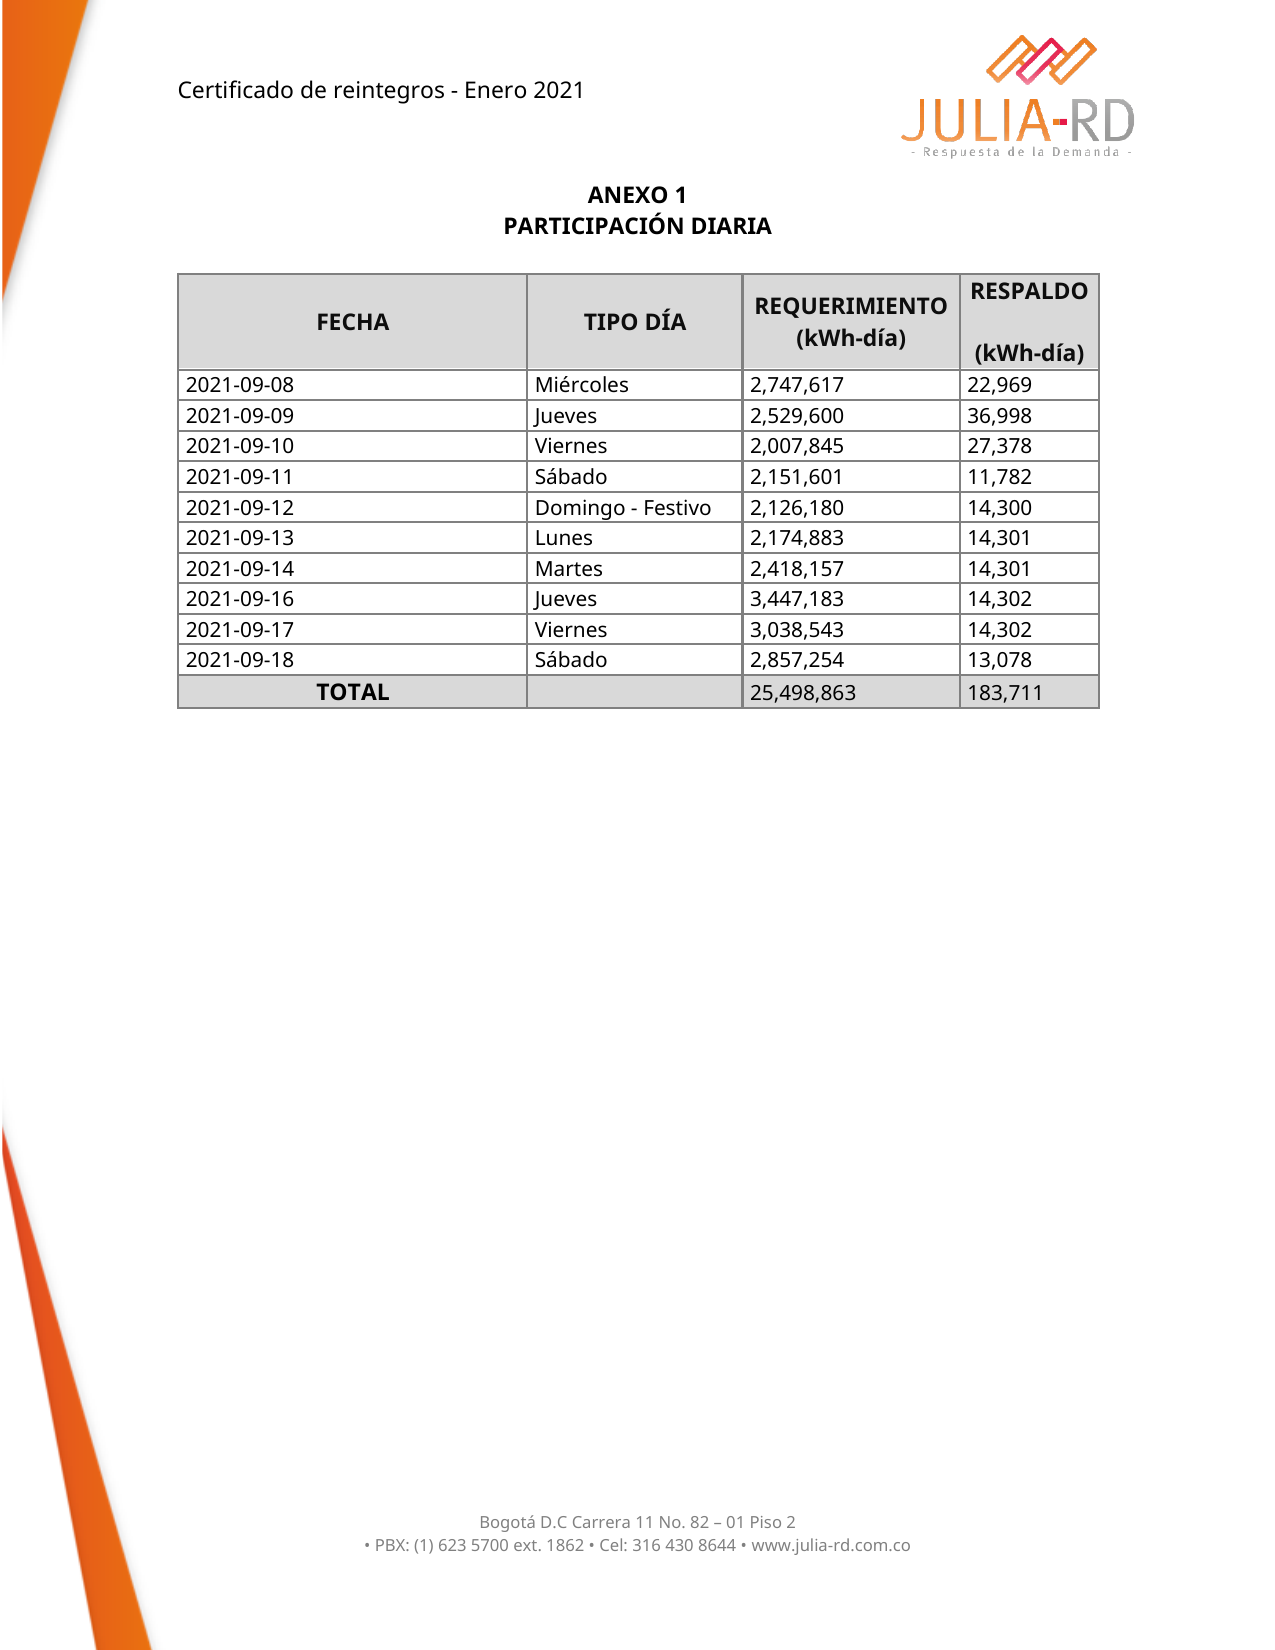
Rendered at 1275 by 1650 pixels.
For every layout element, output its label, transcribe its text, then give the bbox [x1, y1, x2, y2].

table_cell 2021-09-16 [179, 584, 526, 613]
table_cell Martes [528, 554, 741, 582]
table_cell 25,498,863 [744, 676, 959, 707]
text ANEXO 1 [177, 179, 1098, 210]
table_cell Sábado [528, 462, 741, 491]
table_cell 14,301 [961, 554, 1098, 582]
table_cell 3,447,183 [744, 584, 959, 613]
table_cell 2021-09-13 [179, 523, 526, 552]
table_cell Jueves [528, 401, 741, 429]
picture [2, 0, 181, 1650]
table_cell 11,782 [961, 462, 1098, 491]
table_header TIPO DÍA [528, 275, 741, 368]
text PARTICIPACIÓN DIARIA [177, 210, 1098, 241]
table_cell 2021-09-09 [179, 401, 526, 429]
table_cell 36,998 [961, 401, 1098, 429]
table_cell 2,418,157 [744, 554, 959, 582]
table_cell 2021-09-10 [179, 432, 526, 460]
table_header REQUERIMIENTO (kWh-día) [744, 275, 959, 368]
table_cell 2021-09-11 [179, 462, 526, 491]
table_cell 2021-09-08 [179, 371, 526, 399]
table_cell TOTAL [179, 676, 526, 707]
table_cell 13,078 [961, 645, 1098, 674]
table_cell 2,174,883 [744, 523, 959, 552]
table_cell 2021-09-17 [179, 615, 526, 643]
table_cell Sábado [528, 645, 741, 674]
table_cell 14,302 [961, 584, 1098, 613]
table_cell 3,038,543 [744, 615, 959, 643]
table_header RESPALDO (kWh-día) [961, 275, 1098, 368]
table_cell 2,529,600 [744, 401, 959, 429]
table_cell 2,126,180 [744, 493, 959, 521]
table_cell 183,711 [961, 676, 1098, 707]
table_cell 2021-09-12 [179, 493, 526, 521]
table_cell 14,300 [961, 493, 1098, 521]
table_cell 2,007,845 [744, 432, 959, 460]
table_cell Viernes [528, 432, 741, 460]
table_cell Miércoles [528, 371, 741, 399]
table_cell Domingo - Festivo [528, 493, 741, 521]
table_header FECHA [179, 275, 526, 368]
table_cell Lunes [528, 523, 741, 552]
table_cell 2,857,254 [744, 645, 959, 674]
table_cell 27,378 [961, 432, 1098, 460]
table_cell 2021-09-18 [179, 645, 526, 674]
table_cell Viernes [528, 615, 741, 643]
table_cell 2,747,617 [744, 371, 959, 399]
table_cell 2021-09-14 [179, 554, 526, 582]
table_cell [528, 676, 741, 707]
table_cell 22,969 [961, 371, 1098, 399]
table_cell 2,151,601 [744, 462, 959, 491]
picture [824, 0, 1210, 217]
table_cell 14,301 [961, 523, 1098, 552]
table_cell 14,302 [961, 615, 1098, 643]
table_cell Jueves [528, 584, 741, 613]
